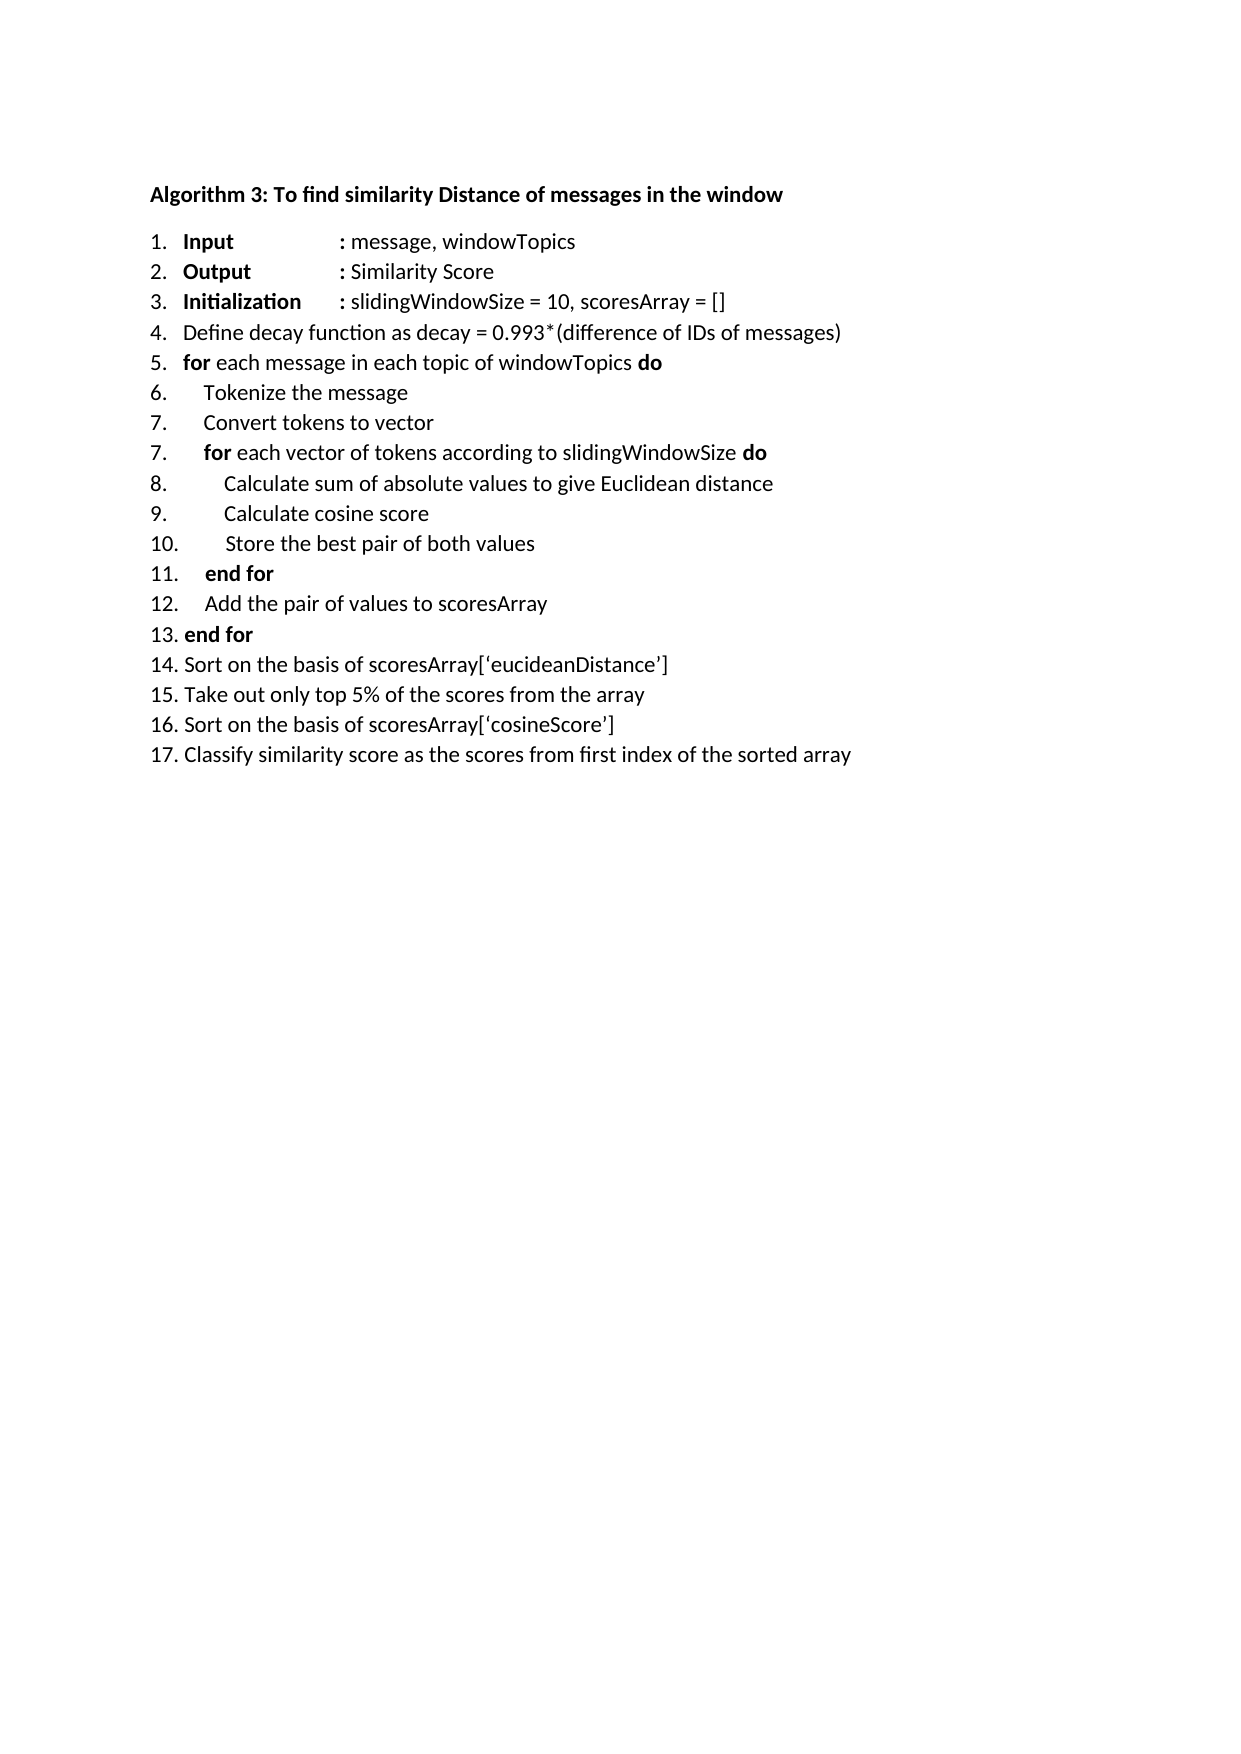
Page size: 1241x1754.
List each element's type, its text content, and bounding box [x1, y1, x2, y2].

text 8. Calculate sum of absolute values to give Euclidean distance [150, 469, 1090, 497]
text 1. Input : message, windowTopics [150, 227, 1090, 255]
text 6. Tokenize the message [150, 378, 1090, 406]
text 2. Output : Similarity Score [150, 257, 1090, 285]
text 10. Store the best pair of both values [150, 529, 1090, 557]
text Algorithm 3: To find similarity Distance of messages in the window [150, 180, 1090, 208]
text 15. Take out only top 5% of the scores from the array [150, 680, 1090, 708]
text 5. for each message in each topic of windowTopics do [150, 348, 1090, 376]
text 12. Add the pair of values to scoresArray [150, 589, 1090, 618]
text 16. Sort on the basis of scoresArray[‘cosineScore’] [150, 710, 1090, 738]
text 3. Initialization : slidingWindowSize = 10, scoresArray = [] [150, 287, 1090, 316]
text 11. end for [150, 559, 1090, 587]
text 13. end for [150, 620, 1090, 648]
text 7. for each vector of tokens according to slidingWindowSize do [150, 438, 1090, 467]
text 7. Convert tokens to vector [150, 408, 1090, 436]
text 9. Calculate cosine score [150, 499, 1090, 527]
text 4. Define decay function as decay = 0.993*(difference of IDs of messages) [150, 318, 1090, 346]
text 17. Classify similarity score as the scores from first index of the sorted array [150, 741, 1090, 769]
text 14. Sort on the basis of scoresArray[‘eucideanDistance’] [150, 650, 1090, 678]
